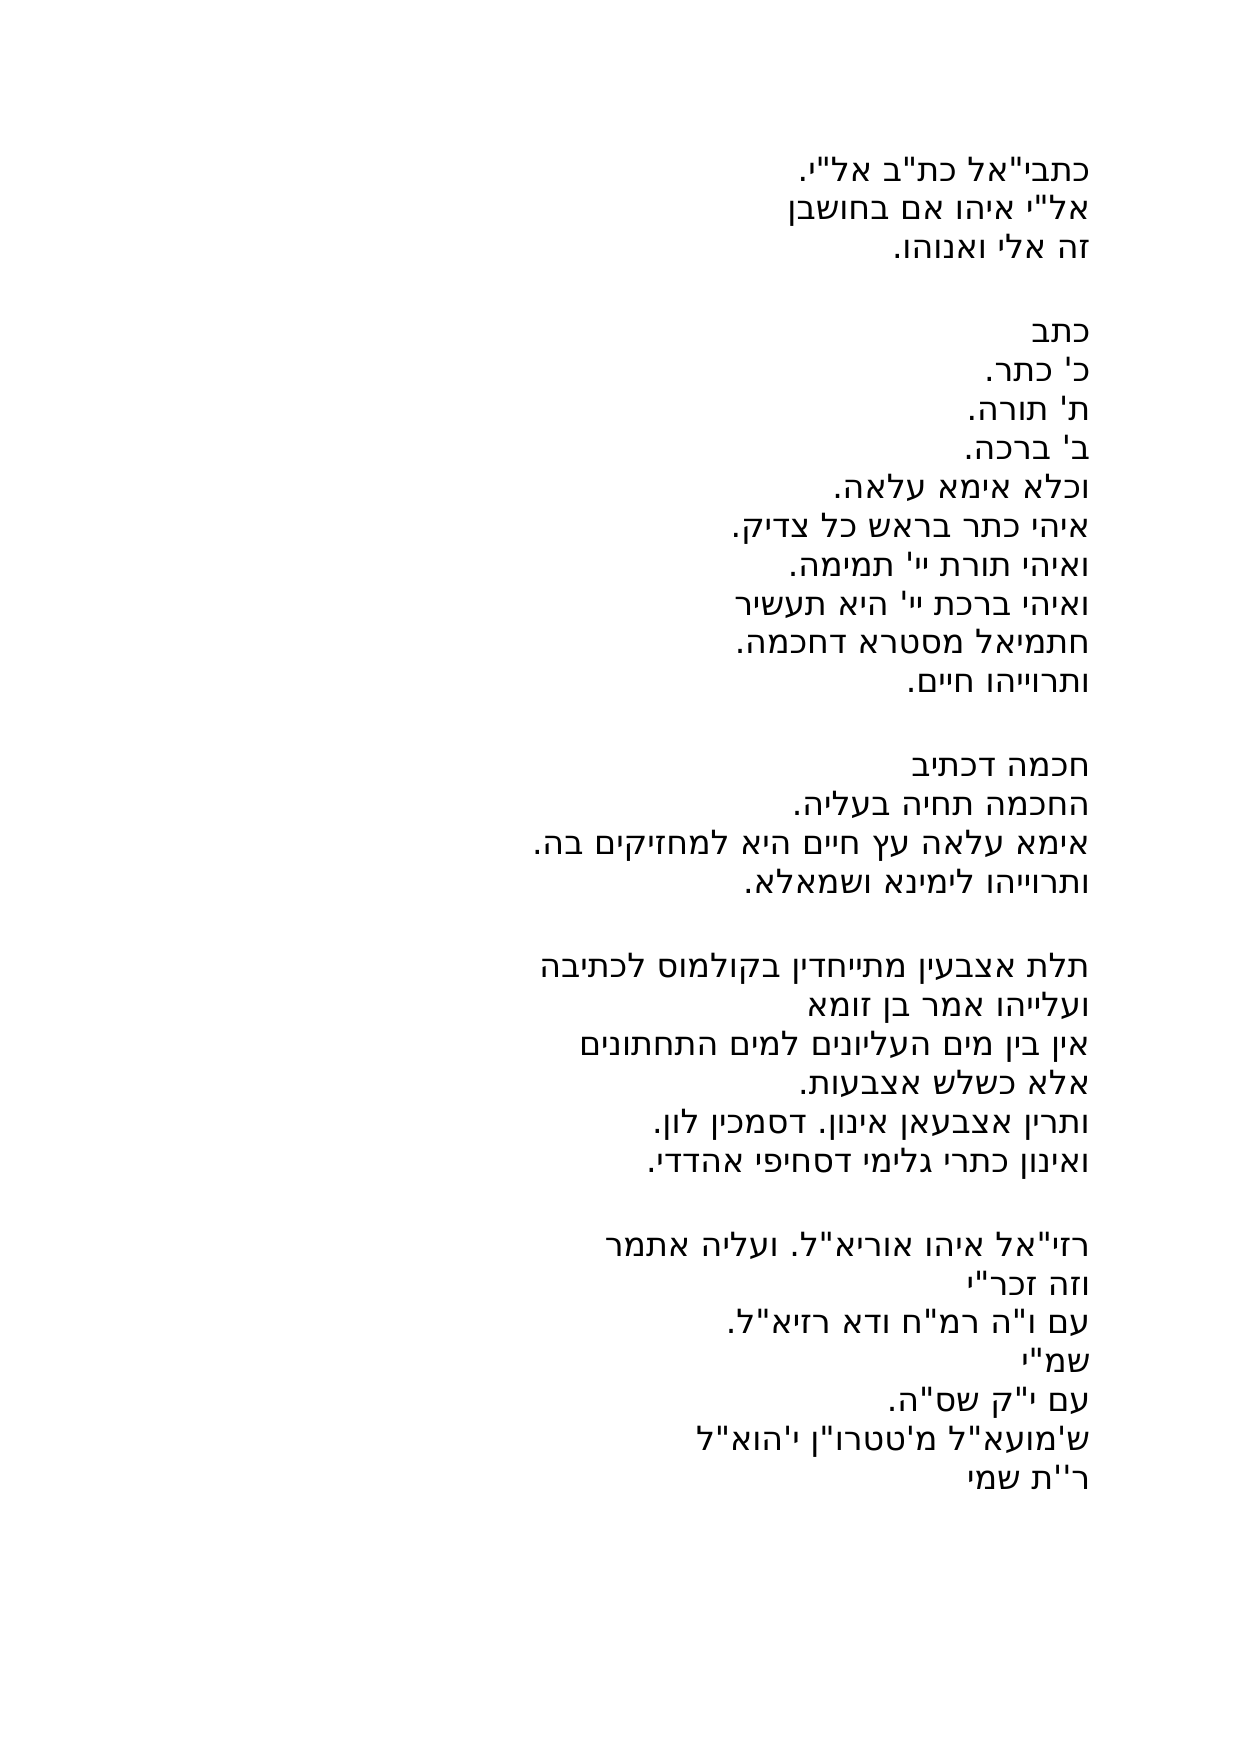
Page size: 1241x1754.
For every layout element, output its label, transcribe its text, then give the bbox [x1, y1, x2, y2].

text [150, 150, 1090, 267]
text כתב כ' כתר. ת' תורה. ב' ברכה. וכלא אימא עלאה. איהי כתר בראש כל צדיק. ואיהי תורת יי' תמימה. ואיהי ברכת יי' היא תעשיר חתמיאל מסטרא דחכמה. ותרוייהו חיים. [150, 312, 1090, 701]
text תלת אצבעין מתייחדין בקולמוס לכתיבה ועלייהו אמר בן זומא אין בין מים העליונים למים התחתונים אלא כשלש אצבעות. ותרין אצבעאן אינון. דסמכין לון. ואינון כתרי גלימי דסחיפי אהדדי. [150, 947, 1090, 1180]
text רזי"אל איהו אוריא"ל. ועליה אתמר וזה זכר"י עם ו"ה רמ"ח ודא רזיא"ל. שמ"י עם י"ק שס"ה. ש'מועא"ל מ'טטרו"ן י'הוא"ל ר''ת שמי [150, 1225, 1090, 1497]
text חכמה דכתיב החכמה תחיה בעליה. אימא עלאה עץ חיים היא למחזיקים בה. ותרוייהו לימינא ושמאלא. [150, 746, 1090, 901]
